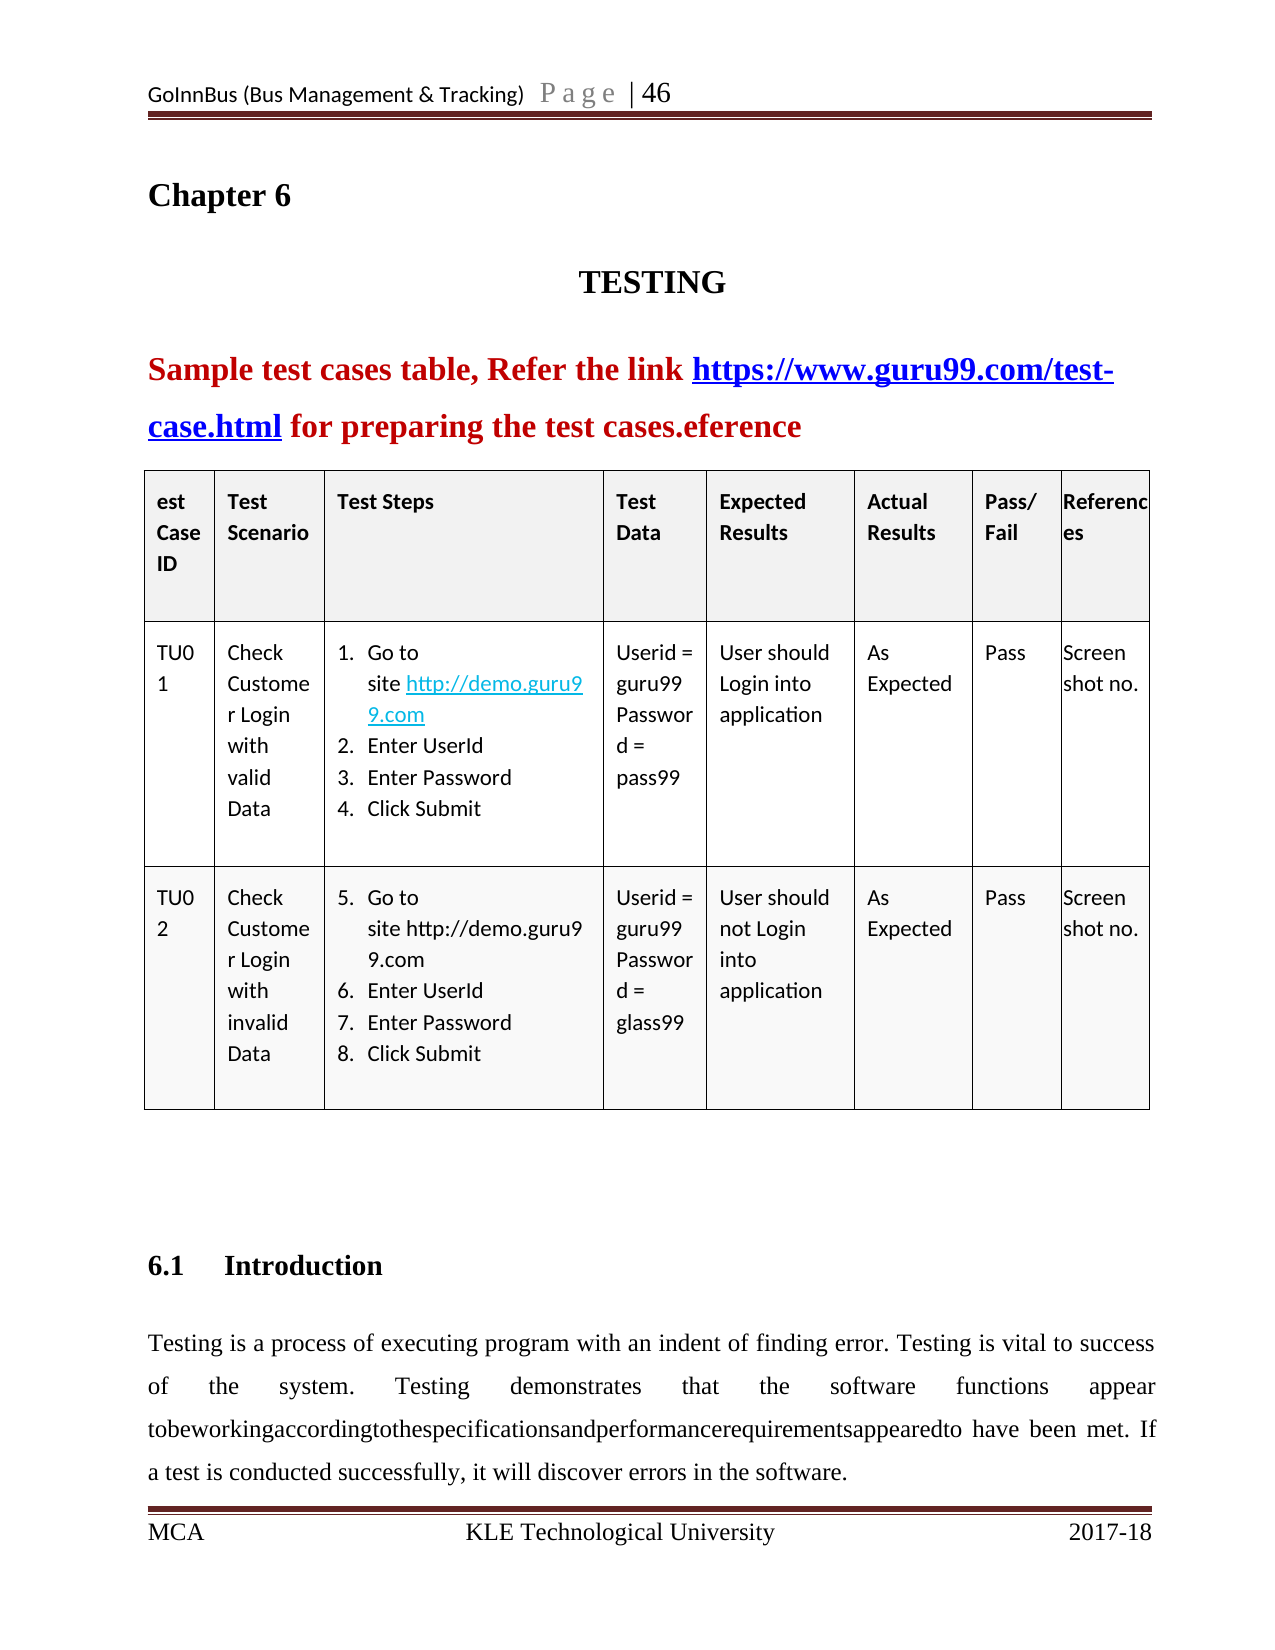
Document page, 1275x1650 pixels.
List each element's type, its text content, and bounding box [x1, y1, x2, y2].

text Testing is a process of executing program with an indent of finding error. Testing is vital to success of the system. Testing demonstrates that the software functions appear tobeworkingaccordingtothespecificationsandperformancerequirementsappearedto have been met. If a test is conducted successfully, it will discover errors in the software. [148, 1328, 1157, 1486]
table_cell Go to site http://demo.guru99.com Enter UserId Enter Password Click Submit [325, 622, 603, 866]
table_cell Pass [973, 867, 1061, 1109]
table_header Test Scenario [215, 471, 324, 621]
table_header References [1062, 471, 1149, 621]
table_header Test Steps [325, 471, 603, 621]
table_header Actual Results [855, 471, 972, 621]
text TESTING [148, 262, 1157, 301]
table_cell Check Customer Login with valid Data [215, 622, 324, 866]
list Introduction [148, 1248, 1157, 1282]
table_cell As Expected [855, 622, 972, 866]
table_header Expected Results [707, 471, 854, 621]
table_cell Screen shot no. [1062, 867, 1149, 1109]
table_cell Userid = guru99 Password = glass99 [604, 867, 706, 1109]
table_header Test Data [604, 471, 706, 621]
table_cell Screen shot no. [1062, 622, 1149, 866]
table_header Pass/Fail [973, 471, 1061, 621]
table_header est Case ID [145, 471, 214, 621]
table_cell TU01 [145, 622, 214, 866]
table_cell User should not Login into application [707, 867, 854, 1109]
table_cell As Expected [855, 867, 972, 1109]
text Sample test cases table, Refer the link https://www.guru99.com/test-case.html for preparing the test cases.eference [148, 349, 1157, 445]
table_cell Pass [973, 622, 1061, 866]
text Chapter 6 [148, 176, 1157, 214]
table_cell Check Customer Login with invalid Data [215, 867, 324, 1109]
table_cell Userid = guru99 Password = pass99 [604, 622, 706, 866]
table_cell TU02 [145, 867, 214, 1109]
table_cell User should Login into application [707, 622, 854, 866]
table_cell Go to site http://demo.guru99.com Enter UserId Enter Password Click Submit [325, 867, 603, 1109]
